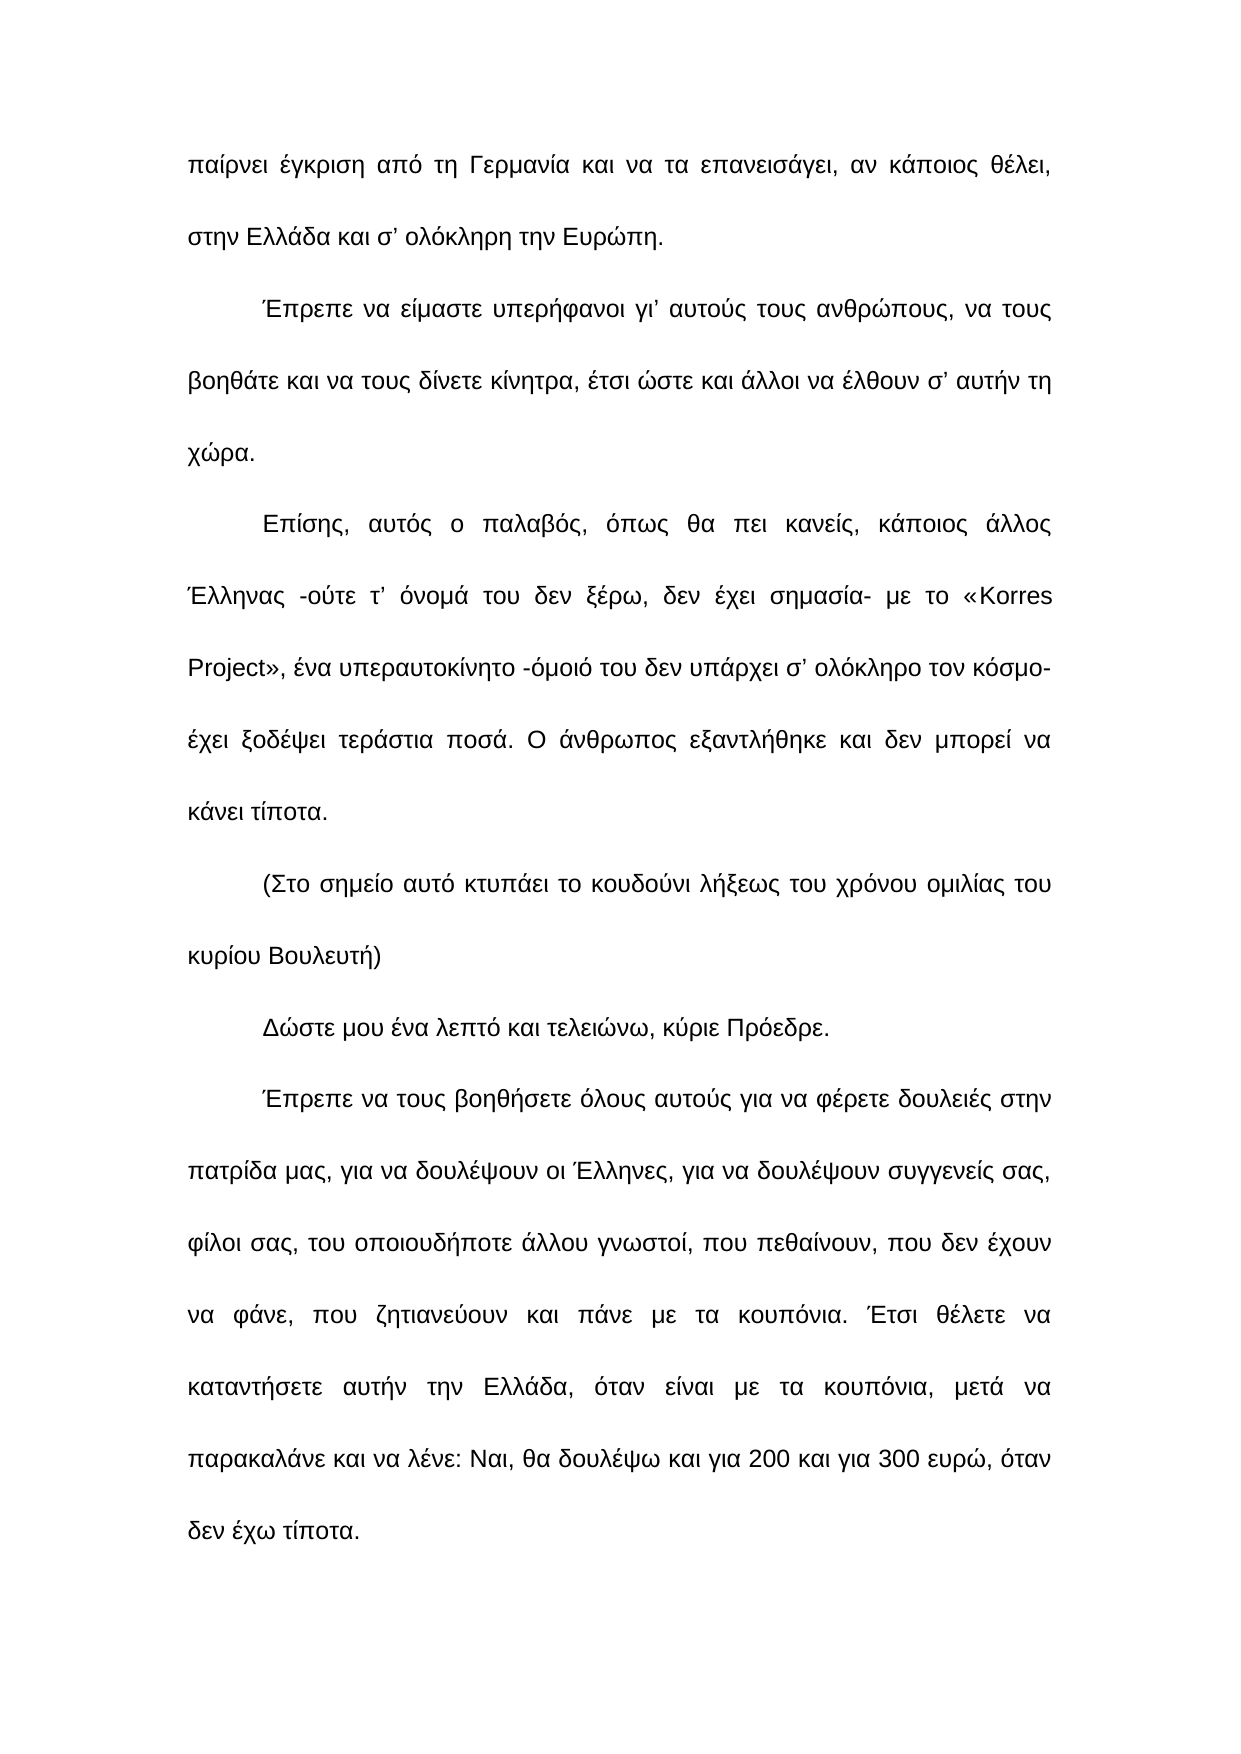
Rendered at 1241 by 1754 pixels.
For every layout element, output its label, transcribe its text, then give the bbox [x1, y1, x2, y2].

text Επίσης, αυτός ο παλαβός, όπως θα πει κανείς, κάποιος άλλος Έλληνας -ούτε τ’ όνομά του δεν ξέρω, δεν έχει σημασία- με το «Korres Project», ένα υπεραυτοκίνητο -όμοιό του δεν υπάρχει σ’ ολόκληρο τον κόσμο- έχει ξοδέψει τεράστια ποσά. Ο άνθρωπος εξαντλήθηκε και δεν μπορεί να κάνει τίποτα. [187, 509, 1053, 826]
text Δώστε μου ένα λεπτό και τελειώνω, κύριε Πρόεδρε. [187, 1012, 1053, 1041]
text Έπρεπε να είμαστε υπερήφανοι γι’ αυτούς τους ανθρώπους, να τους βοηθάτε και να τους δίνετε κίνητρα, έτσι ώστε και άλλοι να έλθουν σ’ αυτήν τη χώρα. [187, 294, 1053, 466]
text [187, 150, 1053, 251]
text Έπρεπε να τους βοηθήσετε όλους αυτούς για να φέρετε δουλειές στην πατρίδα μας, για να δουλέψουν οι Έλληνες, για να δουλέψουν συγγενείς σας, φίλοι σας, του οποιουδήποτε άλλου γνωστοί, που πεθαίνουν, που δεν έχουν να φάνε, που ζητιανεύουν και πάνε με τα κουπόνια. Έτσι θέλετε να καταντήσετε αυτήν την Ελλάδα, όταν είναι με τα κουπόνια, μετά να παρακαλάνε και να λένε: Ναι, θα δουλέψω και για 200 και για 300 ευρώ, όταν δεν έχω τίποτα. [187, 1084, 1053, 1544]
text (Στο σημείο αυτό κτυπάει το κουδούνι λήξεως του χρόνου ομιλίας του κυρίου Βουλευτή) [187, 869, 1053, 969]
